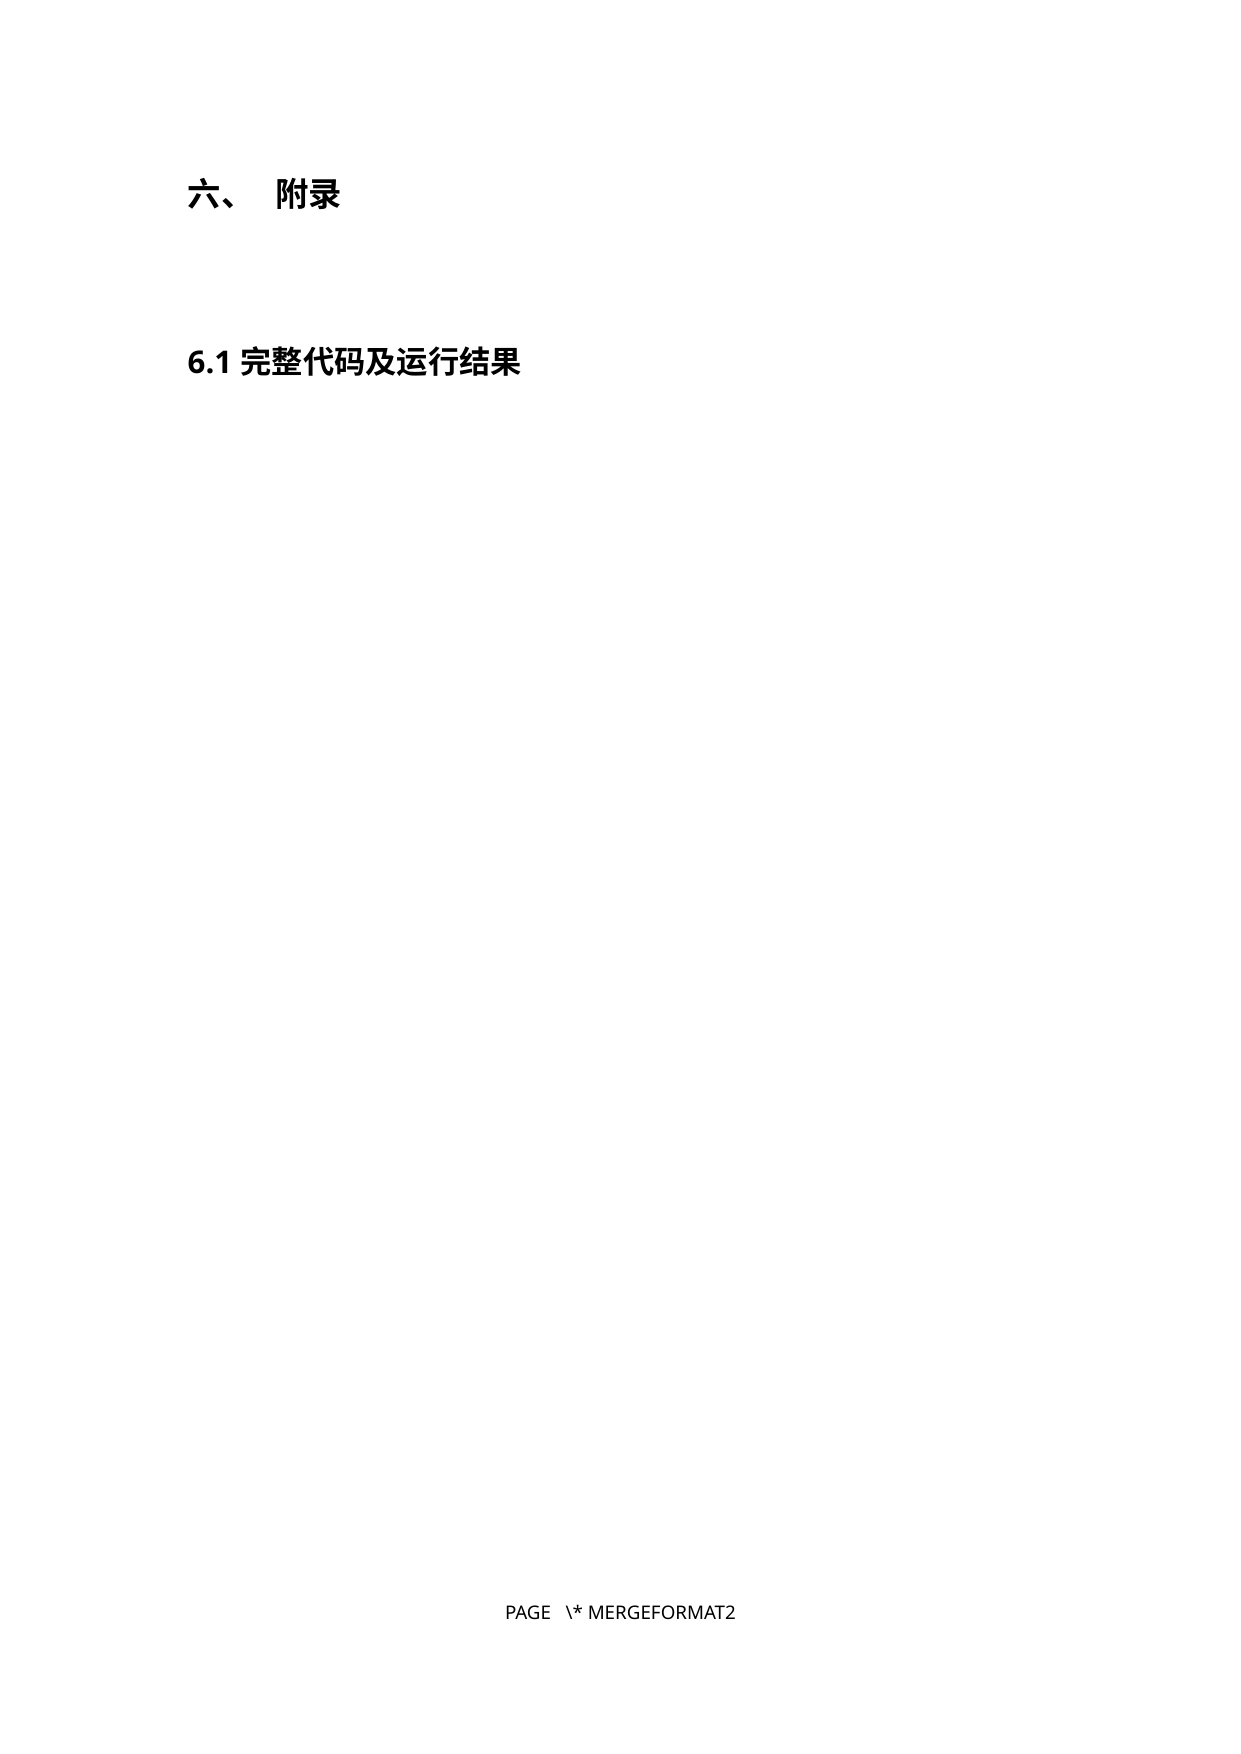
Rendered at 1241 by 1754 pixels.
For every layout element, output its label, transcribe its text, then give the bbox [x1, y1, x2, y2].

subtitle 附录 [187, 160, 1053, 225]
subtitle 6.1 完整代码及运行结果 [187, 327, 1053, 392]
